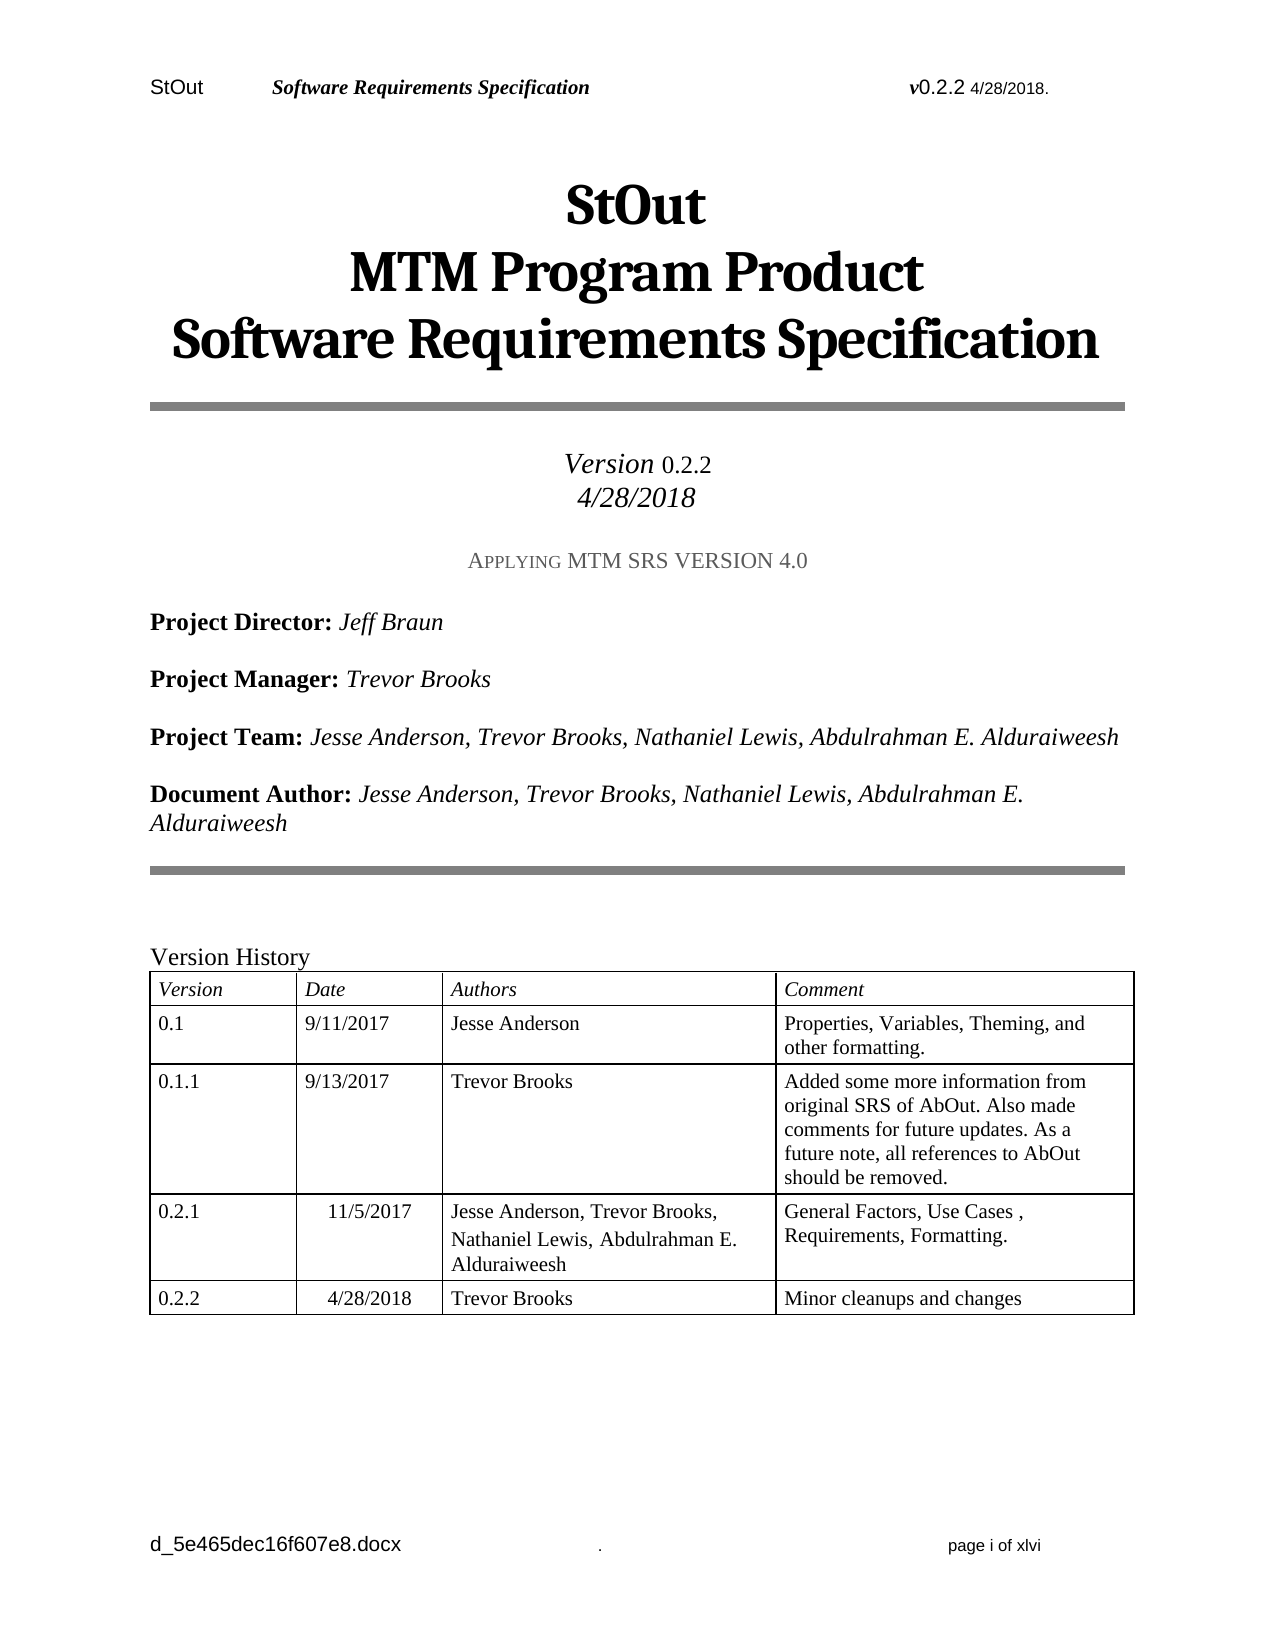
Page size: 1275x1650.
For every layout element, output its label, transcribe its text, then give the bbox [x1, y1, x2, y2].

table_cell Minor cleanups and changes [777, 1281, 1133, 1314]
table_cell 0.2.2 [151, 1281, 296, 1314]
text Document Author: Jesse Anderson, Trevor Brooks, Nathaniel Lewis, Abdulrahman E. Alduraiweesh [150, 779, 1125, 837]
table_cell Jesse Anderson, Trevor Brooks, Nathaniel Lewis, Abdulrahman E. Alduraiweesh [443, 1195, 775, 1280]
text Project Team: Jesse Anderson, Trevor Brooks, Nathaniel Lewis, Abdulrahman E. Alduraiweesh [150, 722, 1125, 751]
table_cell 0.1.1 [151, 1065, 296, 1193]
text Version History [150, 942, 1125, 971]
text Applying MTM SRS VERSION 4.0 [150, 547, 1125, 573]
title StOut [150, 172, 1125, 239]
table_header Comment [777, 972, 1133, 1005]
title MTM Program Product [150, 239, 1125, 306]
title Software Requirements Specification [150, 306, 1125, 373]
text Project Director: Jeff Braun [150, 607, 1125, 636]
text Version [150, 447, 1125, 480]
table_header Version [151, 972, 296, 1005]
table_cell Properties, Variables, Theming, and other formatting. [777, 1006, 1133, 1063]
table_header Authors [443, 972, 776, 1005]
table_cell Added some more information from original SRS of AbOut. Also made comments for future updates. As a future note, all references to AbOut should be removed. [777, 1065, 1133, 1193]
text 4/28/2018 [150, 480, 1125, 514]
table_cell 9/13/2017 [297, 1065, 442, 1193]
table_cell 11/5/2017 [297, 1195, 442, 1280]
table_cell Trevor Brooks [443, 1281, 775, 1314]
table_cell 0.1 [151, 1006, 296, 1063]
table_header Date [297, 972, 442, 1005]
table_cell General Factors, Use Cases , Requirements, Formatting. [777, 1195, 1133, 1280]
table_cell Trevor Brooks [443, 1065, 775, 1193]
text Project Manager: Trevor Brooks [150, 664, 1125, 693]
table_cell 9/11/2017 [297, 1006, 442, 1063]
table_cell 0.2.1 [151, 1195, 296, 1280]
table_cell Jesse Anderson [443, 1006, 775, 1063]
table_cell 4/28/2018 [297, 1281, 442, 1314]
